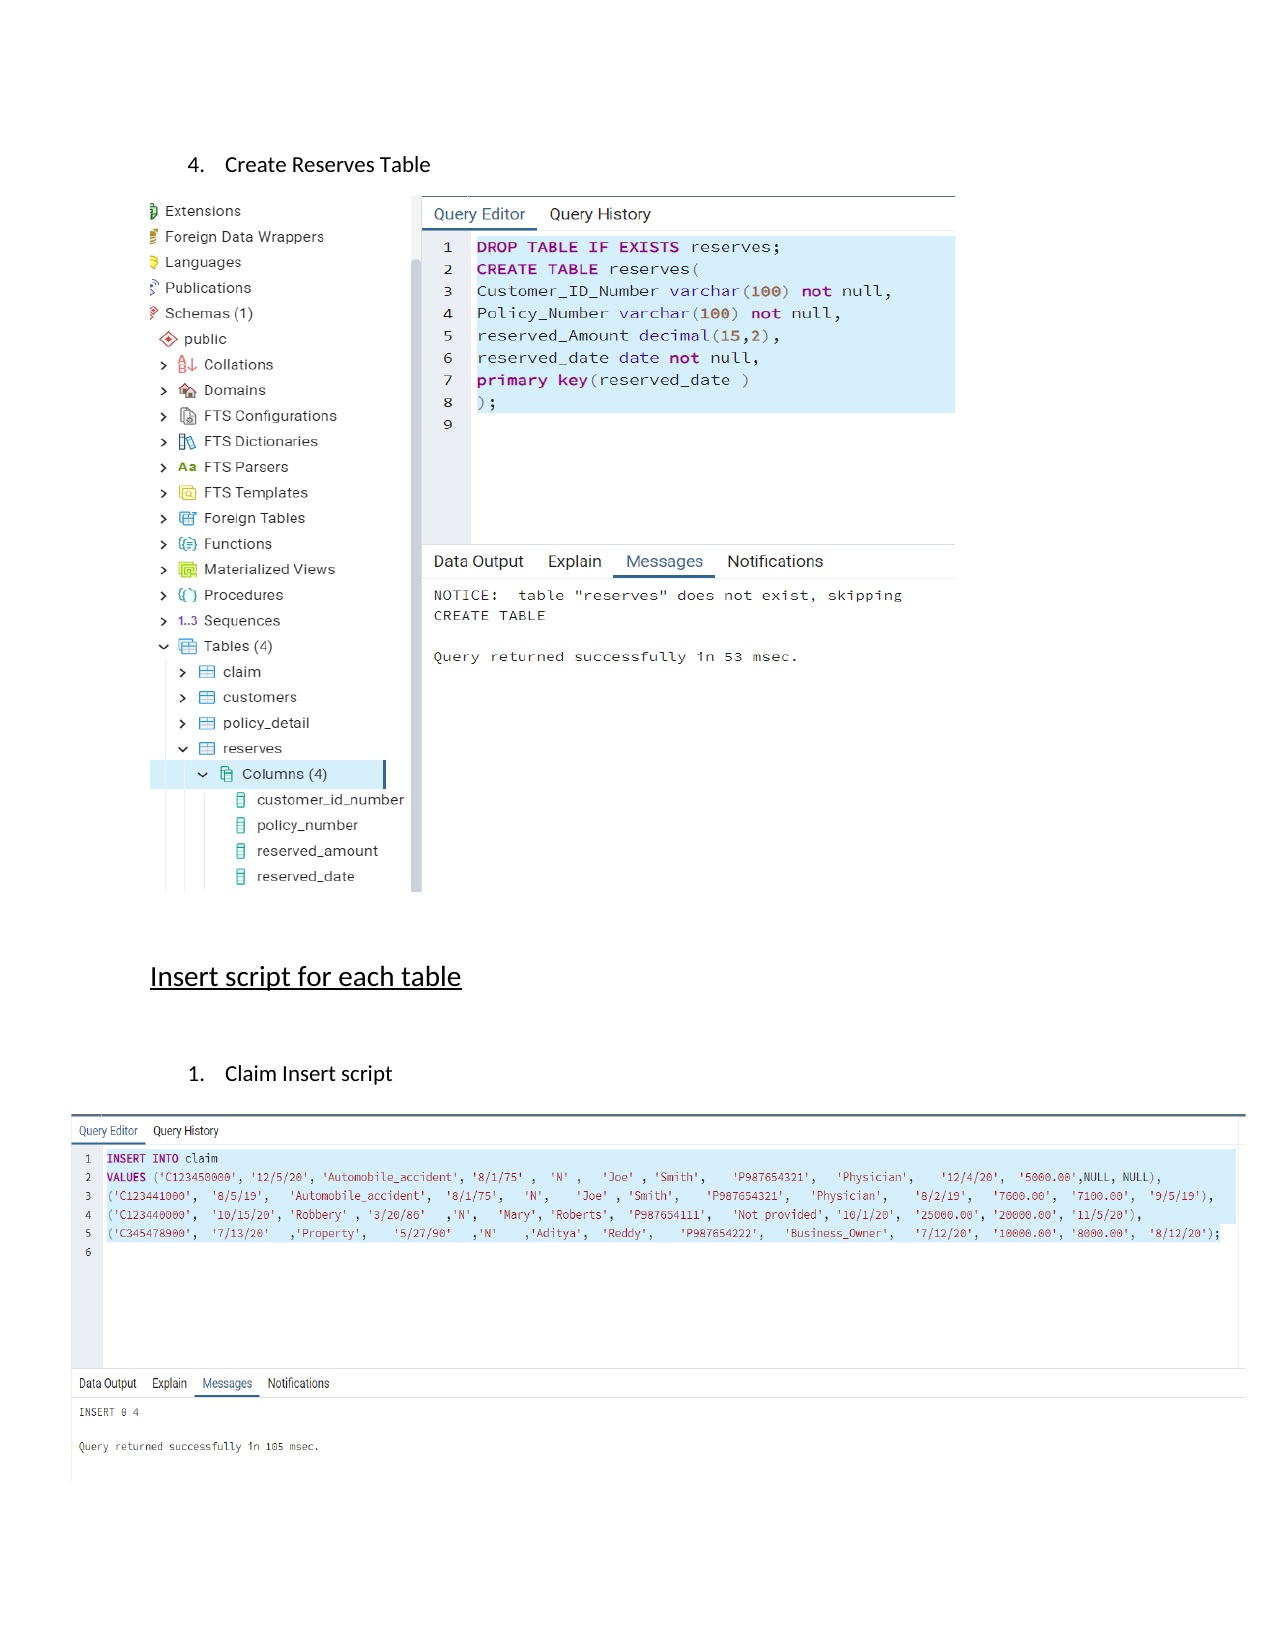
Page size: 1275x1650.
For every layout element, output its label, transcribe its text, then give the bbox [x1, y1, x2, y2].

text Insert script for each table [150, 958, 1125, 993]
picture [67, 1114, 1245, 1481]
list Create Reserves Table [187, 150, 1125, 178]
list Claim Insert script [187, 1059, 1125, 1088]
picture [150, 196, 955, 892]
